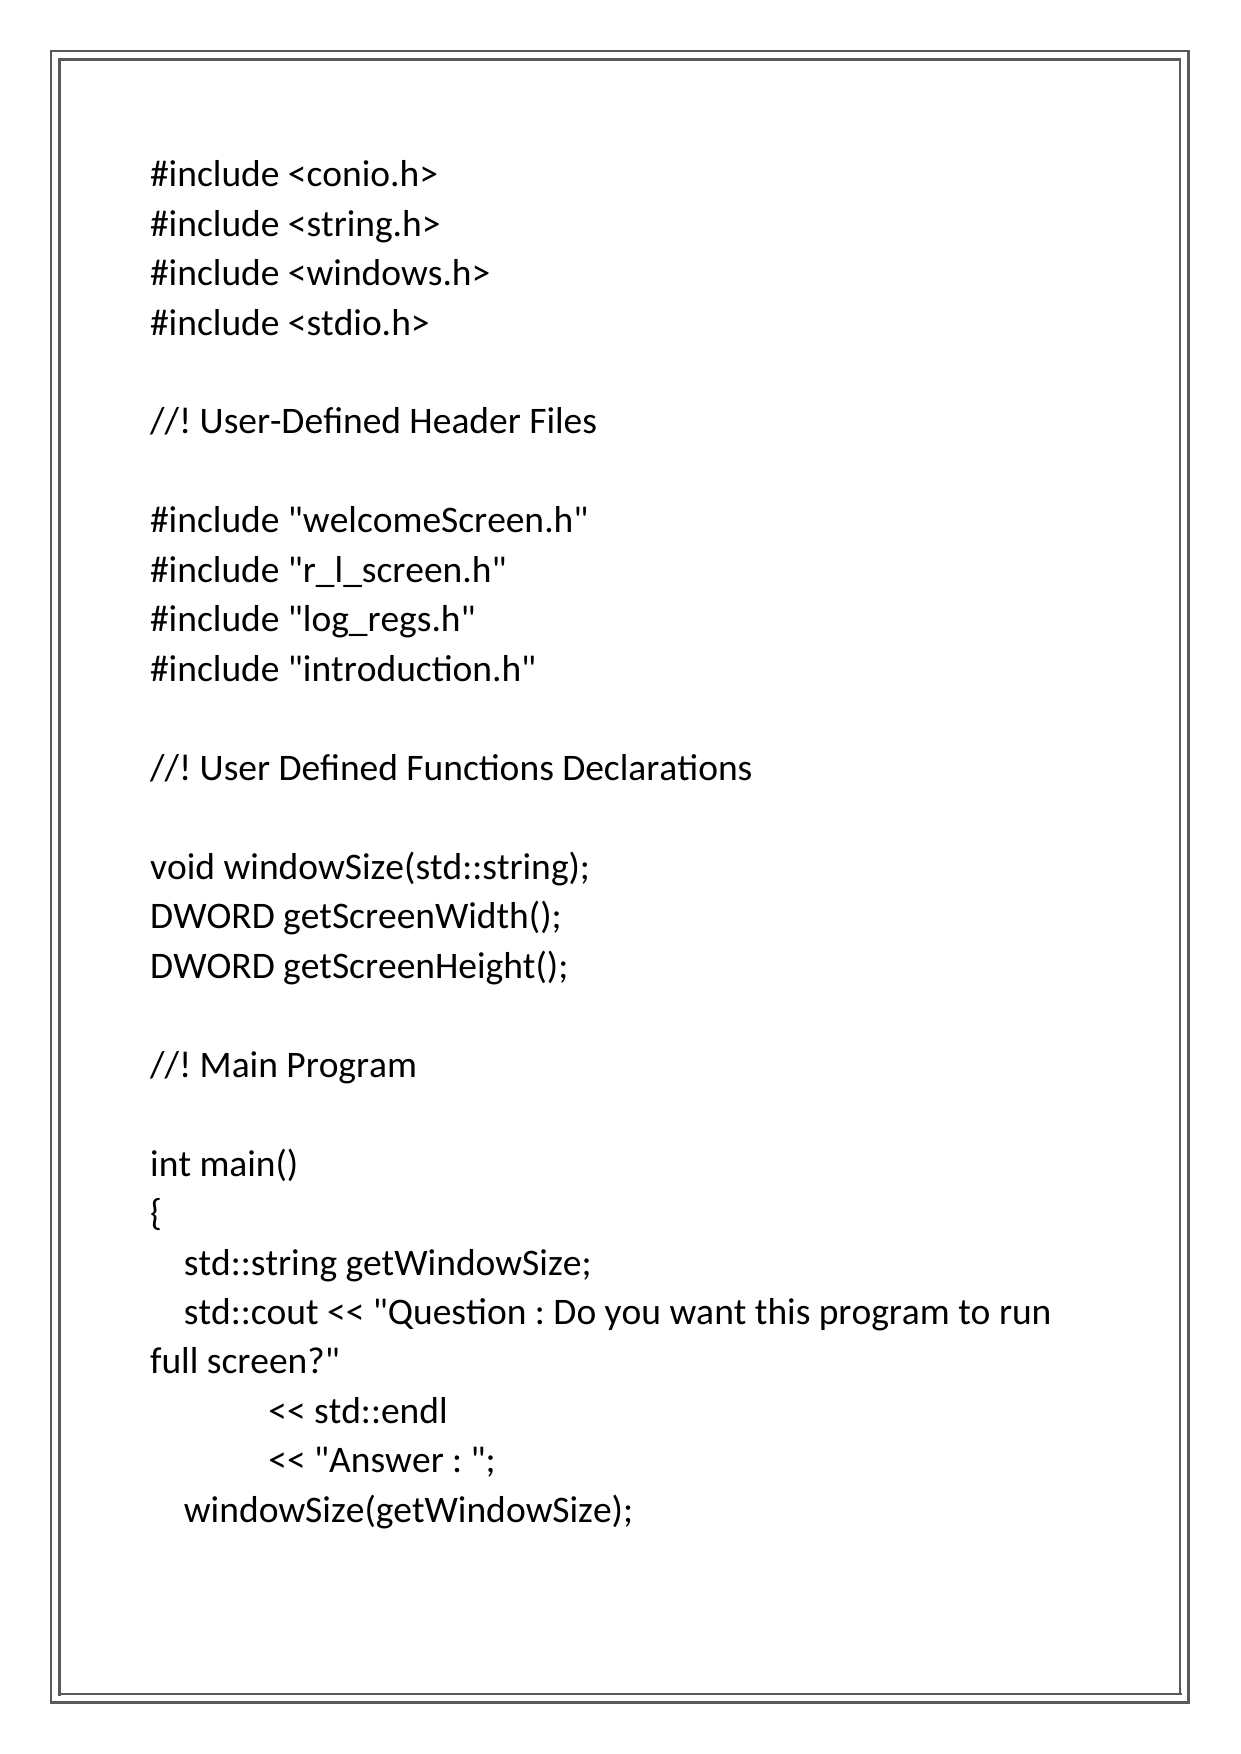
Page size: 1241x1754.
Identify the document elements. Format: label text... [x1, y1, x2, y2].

text void windowSize(std::string); [150, 843, 1090, 888]
text { [150, 1189, 1090, 1235]
text << std::endl [150, 1387, 1090, 1433]
text std::string getWindowSize; [150, 1238, 1090, 1284]
text DWORD getScreenWidth(); [150, 892, 1090, 938]
text #include <conio.h> [150, 150, 1090, 196]
text #include "r_l_screen.h" [150, 546, 1090, 592]
text DWORD getScreenHeight(); [150, 942, 1090, 987]
text #include <windows.h> [150, 249, 1090, 295]
text #include "introduction.h" [150, 645, 1090, 691]
text //! User Defined Functions Declarations [150, 744, 1090, 789]
text //! User-Defined Header Files [150, 397, 1090, 443]
text #include "log_regs.h" [150, 595, 1090, 641]
text << "Answer : "; [150, 1436, 1090, 1482]
text //! Main Program [150, 1041, 1090, 1086]
text windowSize(getWindowSize); [150, 1486, 1090, 1532]
text #include <stdio.h> [150, 298, 1090, 344]
text #include <string.h> [150, 199, 1090, 245]
text int main() [150, 1139, 1090, 1185]
text std::cout << "Question : Do you want this program to run full screen?" [150, 1288, 1090, 1383]
text #include "welcomeScreen.h" [150, 496, 1090, 542]
